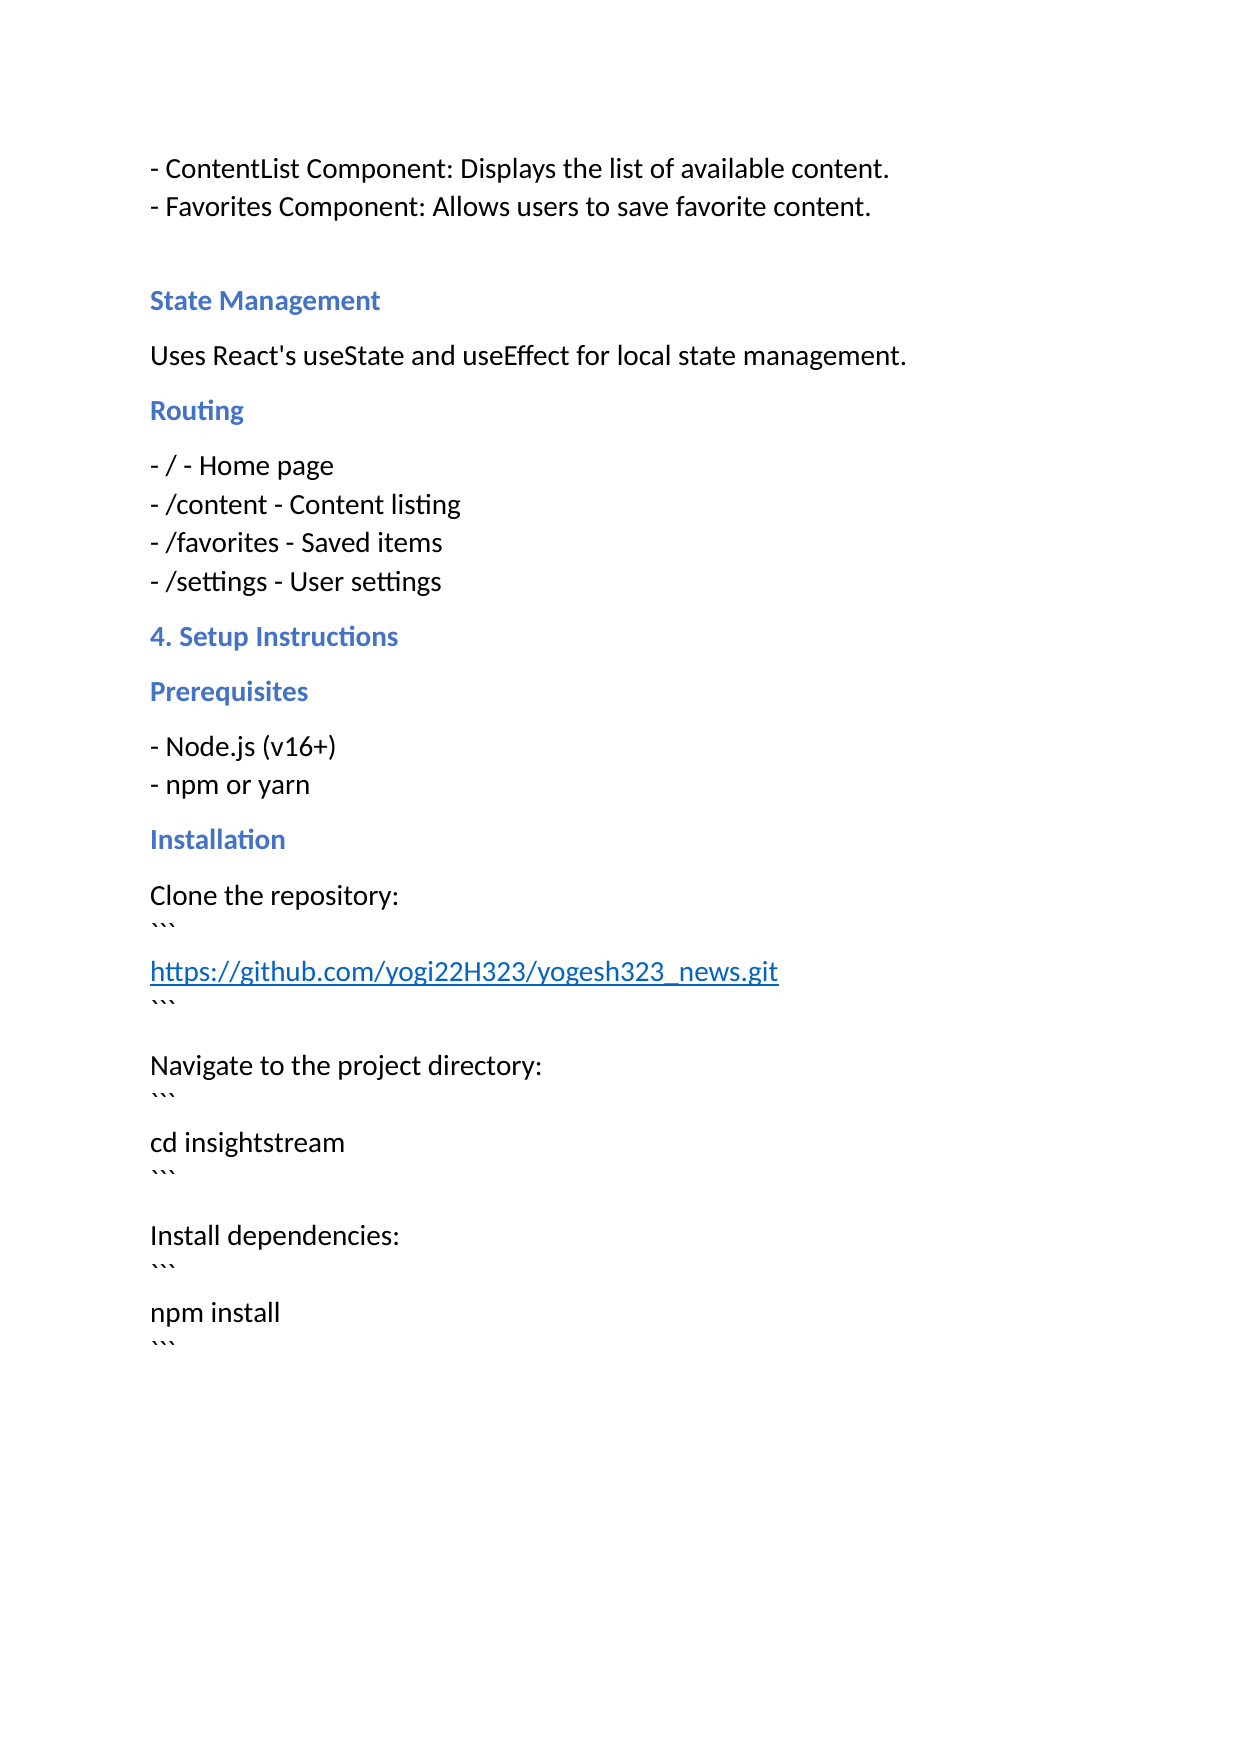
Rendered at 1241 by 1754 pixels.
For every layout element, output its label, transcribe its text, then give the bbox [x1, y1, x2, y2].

text Routing [150, 392, 1090, 428]
text Prerequisites [150, 673, 1090, 708]
text Clone the repository: ``` https://github.com/yogi22H323/yogesh323_news.git ``` [150, 877, 1090, 1027]
text 4. Setup Instructions [150, 618, 1090, 653]
text - Node.js (v16+) - npm or yarn [150, 728, 1090, 802]
text - / - Home page - /content - Content listing - /favorites - Saved items - /settings - User settings [150, 447, 1090, 598]
text Installation [150, 821, 1090, 857]
text Install dependencies: ``` npm install ``` [150, 1217, 1090, 1368]
text State Management [150, 243, 1090, 318]
text Uses React's useState and useEffect for local state management. [150, 337, 1090, 373]
text Navigate to the project directory: ``` cd insightstream ``` [150, 1047, 1090, 1198]
